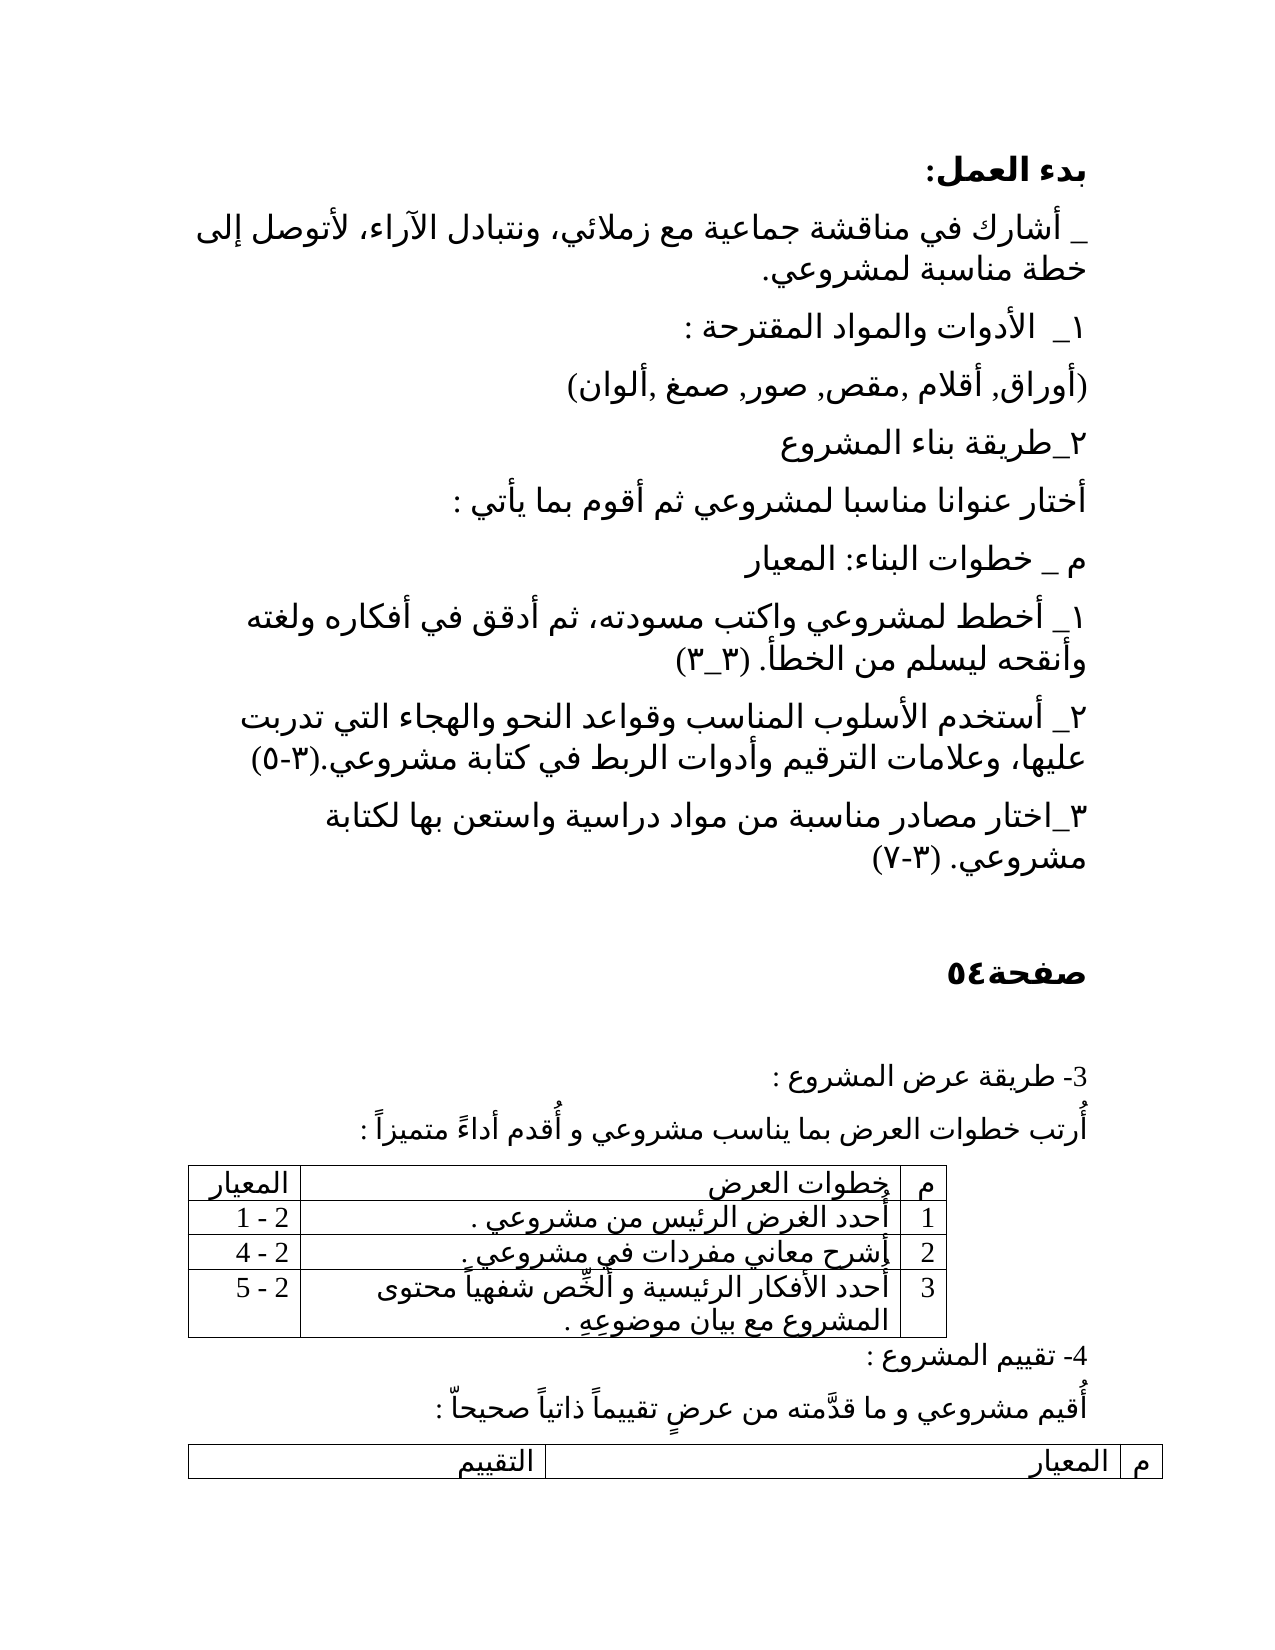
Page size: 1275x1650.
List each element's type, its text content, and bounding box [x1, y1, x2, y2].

table_header م [901, 1166, 946, 1199]
text ٢_طريقة بناء المشروع [187, 423, 1087, 462]
table_cell 2 - 4 [189, 1235, 300, 1269]
text ٢_ أستخدم الأسلوب المناسب وقواعد النحو والهجاء التي تدربت عليها، وعلامات الترقيم وأدوات الربط في كتابة مشروعي.(٣-٥) [187, 697, 1087, 777]
text _ أشارك في مناقشة جماعية مع زملائي، ونتبادل الآراء، لأتوصل إلى خطة مناسبة لمشروعي. [187, 208, 1087, 288]
text صفحة٥٤ [187, 954, 1087, 992]
text ١_ أخطط لمشروعي واكتب مسودته، ثم أدقق في أفكاره ولغته وأنقحه ليسلم من الخطأ. (٣_٣) [187, 597, 1087, 677]
text (أوراق, أقلام ,مقص, صور, صمغ ,ألوان) [187, 365, 1087, 404]
table_header المعيار [546, 1445, 1120, 1478]
table_cell 3 [901, 1270, 946, 1337]
text أختار عنوانا مناسبا لمشروعي ثم أقوم بما يأتي : [187, 481, 1087, 520]
table_cell أُحدد الأفكار الرئيسية و أُلخِّص شفهياً محتوى المشروع مع بيان موضوعِهِ . [301, 1270, 900, 1337]
table_cell أُحدد الغرض الرئيس من مشروعي . [301, 1201, 900, 1234]
table_header م [1121, 1445, 1162, 1478]
text أُقيم مشروعي و ما قدَّمته من عرضٍ تقييماً ذاتياً صحيحاّ : [187, 1391, 1087, 1424]
text بدء العمل: [187, 150, 1087, 188]
text 3- طريقة عرض المشروع : [187, 1059, 1087, 1093]
table_cell 1 [901, 1201, 946, 1234]
text ١_ الأدوات والمواد المقترحة : [187, 307, 1087, 346]
table_cell أشرح معاني مفردات في مشروعي . [301, 1235, 900, 1269]
text م _ خطوات البناء: المعيار [187, 539, 1087, 578]
table_cell 2 - 1 [189, 1201, 300, 1234]
table_cell 2 [901, 1235, 946, 1269]
text ٣_اختار مصادر مناسبة من مواد دراسية واستعن بها لكتابة مشروعي. (٣-٧) [187, 796, 1087, 876]
table_cell 2 - 5 [189, 1270, 300, 1337]
table_header التقييم [189, 1445, 545, 1478]
table_header المعيار [189, 1166, 300, 1199]
table_header خطوات العرض [301, 1166, 900, 1199]
text 4- تقييم المشروع : [187, 1338, 1087, 1371]
text أُرتب خطوات العرض بما يناسب مشروعي و أُقدم أداءً متميزاً : [187, 1112, 1087, 1146]
